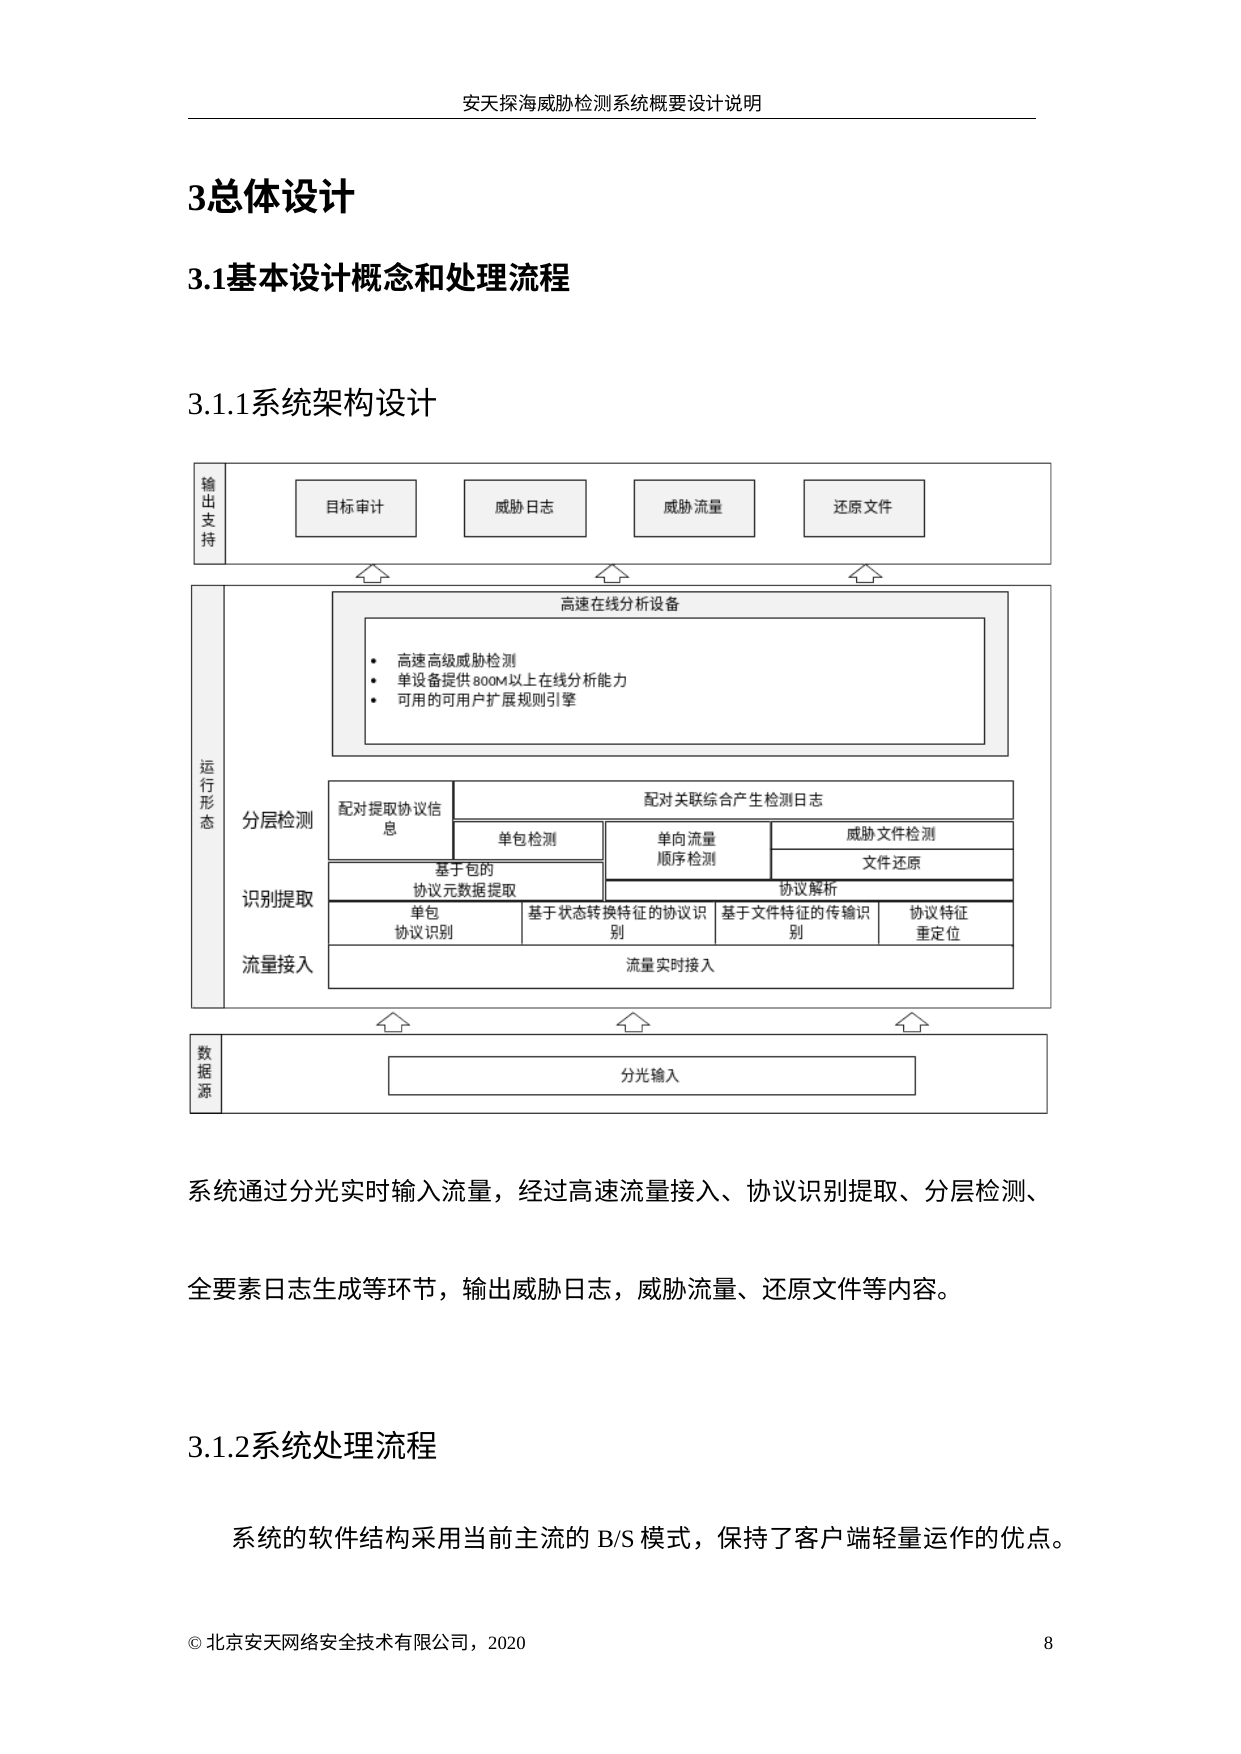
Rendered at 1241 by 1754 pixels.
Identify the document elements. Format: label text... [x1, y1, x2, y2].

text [187, 1504, 1053, 1569]
subtitle 系统架构设计 [187, 368, 1053, 433]
subtitle 基本设计概念和处理流程 [187, 243, 1053, 308]
subtitle 总体设计 [187, 162, 1053, 227]
subtitle 系统处理流程 [187, 1412, 1053, 1477]
text 系统通过分光实时输入流量，经过高速流量接入、协议识别提取、分层检测、全要素日志生成等环节，输出威胁日志，威胁流量、还原文件等内容。 [187, 1157, 1053, 1320]
